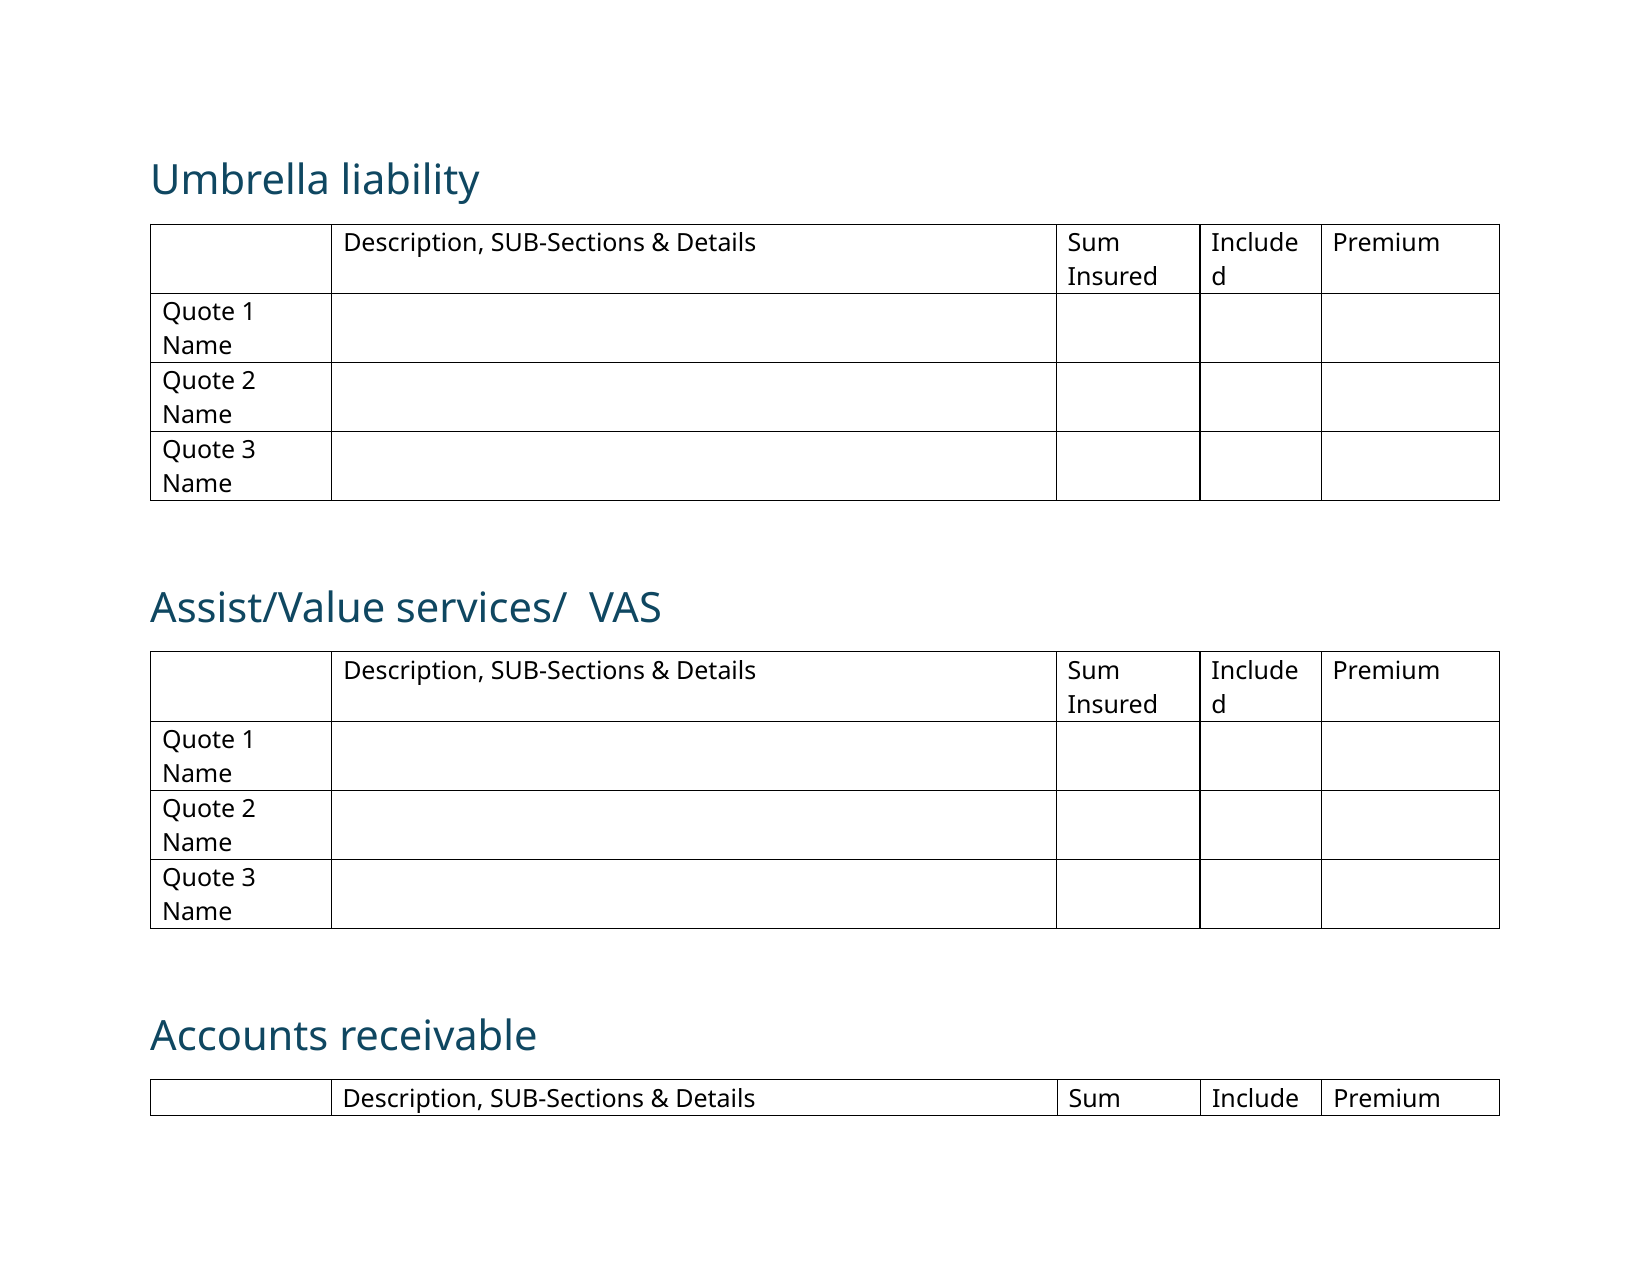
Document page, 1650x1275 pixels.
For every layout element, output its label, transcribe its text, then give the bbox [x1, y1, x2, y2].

table_cell Quote 1 Name [151, 722, 331, 790]
table_cell [332, 294, 1056, 362]
table_header Included [1201, 1080, 1321, 1114]
table_cell [1322, 791, 1499, 859]
table_cell [1322, 722, 1499, 790]
table_cell [1057, 791, 1199, 859]
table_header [332, 1080, 1057, 1114]
table_cell Quote 3 Name [151, 860, 331, 928]
table_cell [1201, 432, 1321, 500]
table_cell [1322, 294, 1499, 362]
table_cell [1201, 860, 1321, 928]
table_header Included [1201, 225, 1321, 293]
table_cell [1057, 432, 1199, 500]
table_header Sum Insured [1057, 225, 1199, 293]
table_cell [332, 722, 1056, 790]
table_header [151, 225, 331, 293]
table_header [151, 652, 331, 721]
table_cell [1322, 363, 1499, 431]
subtitle Accounts receivable [150, 1006, 1500, 1063]
table_header Included [1201, 652, 1321, 721]
table_header Premium [1322, 225, 1499, 293]
table_cell [1322, 432, 1499, 500]
table_header Premium [1322, 1080, 1499, 1114]
table_header Description, SUB-Sections & Details [332, 225, 1056, 293]
table_cell [1201, 791, 1321, 859]
table_cell [332, 432, 1056, 500]
table_cell [1057, 860, 1199, 928]
table_cell [332, 860, 1056, 928]
table_cell Quote 1 Name [151, 294, 331, 362]
table_cell Quote 2 Name [151, 791, 331, 859]
table_header Sum Insured [1057, 652, 1199, 721]
table_cell Quote 2 Name [151, 363, 331, 431]
table_header Premium [1322, 652, 1499, 721]
subtitle Umbrella liability [150, 150, 1500, 207]
table_cell [332, 791, 1056, 859]
table_cell [1322, 860, 1499, 928]
table_cell [1201, 294, 1321, 362]
table_header Description, SUB-Sections & Details [332, 652, 1056, 721]
table_cell Quote 3 Name [151, 432, 331, 500]
table_cell [1201, 722, 1321, 790]
table_cell [1057, 363, 1199, 431]
table_cell [332, 363, 1056, 431]
table_header Sum Insured [1058, 1080, 1200, 1114]
table_header [151, 1080, 331, 1114]
table_cell [1201, 363, 1321, 431]
table_cell [1057, 722, 1199, 790]
subtitle Assist/Value services/ VAS [150, 578, 1500, 635]
table_cell [1057, 294, 1199, 362]
